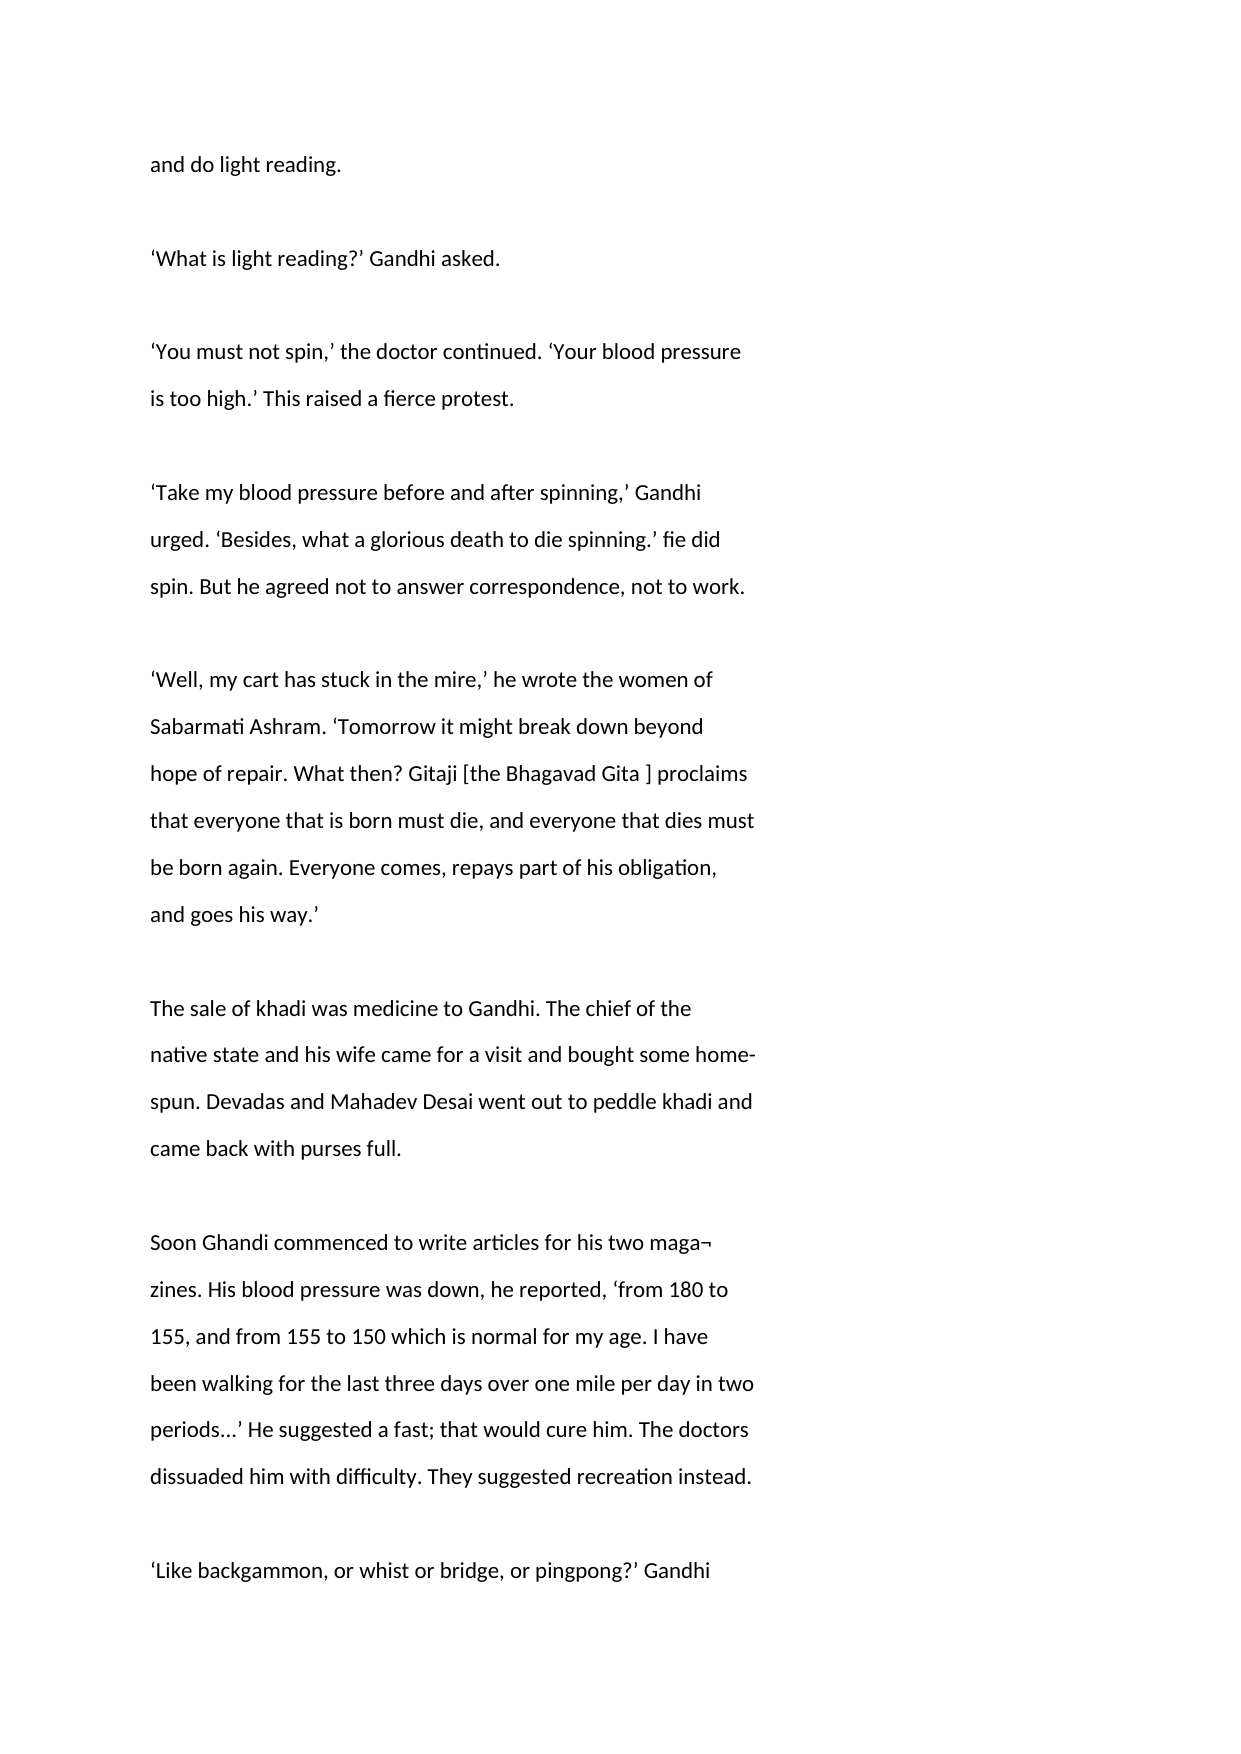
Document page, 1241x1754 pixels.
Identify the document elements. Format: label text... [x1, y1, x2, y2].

text periods...’ He suggested a fast; that would cure him. The doctors [150, 1416, 1090, 1444]
text came back with purses full. [150, 1134, 1090, 1162]
text spin. But he agreed not to answer correspondence, not to work. [150, 572, 1090, 600]
text native state and his wife came for a visit and bought some home- [150, 1041, 1090, 1069]
text zines. His blood pressure was down, he reported, ‘from 180 to [150, 1275, 1090, 1303]
text Soon Ghandi commenced to write articles for his two maga¬ [150, 1228, 1090, 1256]
text and goes his way.’ [150, 900, 1090, 928]
text been walking for the last three days over one mile per day in two [150, 1369, 1090, 1397]
text spun. Devadas and Mahadev Desai went out to peddle khadi and [150, 1087, 1090, 1116]
text hope of repair. What then? Gitaji [the Bhagavad Gita ] proclaims [150, 759, 1090, 787]
text be born again. Everyone comes, repays part of his obligation, [150, 853, 1090, 881]
text urged. ‘Besides, what a glorious death to die spinning.’ fie did [150, 525, 1090, 553]
text ‘Like backgammon, or whist or bridge, or pingpong?’ Gandhi [150, 1556, 1090, 1584]
text ‘Well, my cart has stuck in the mire,’ he wrote the women of [150, 666, 1090, 694]
text ‘You must not spin,’ the doctor continued. ‘Your blood pressure [150, 337, 1090, 366]
text Sabarmati Ashram. ‘Tomorrow it might break down beyond [150, 712, 1090, 741]
text and do light reading. [150, 150, 1090, 178]
text dissuaded him with difficulty. They suggested recreation instead. [150, 1462, 1090, 1491]
text that everyone that is born must die, and everyone that dies must [150, 806, 1090, 834]
text The sale of khadi was medicine to Gandhi. The chief of the [150, 994, 1090, 1022]
text 155, and from 155 to 150 which is normal for my age. I have [150, 1322, 1090, 1350]
text ‘What is light reading?’ Gandhi asked. [150, 244, 1090, 272]
text is too high.’ This raised a fierce protest. [150, 384, 1090, 412]
text ‘Take my blood pressure before and after spinning,’ Gandhi [150, 478, 1090, 506]
